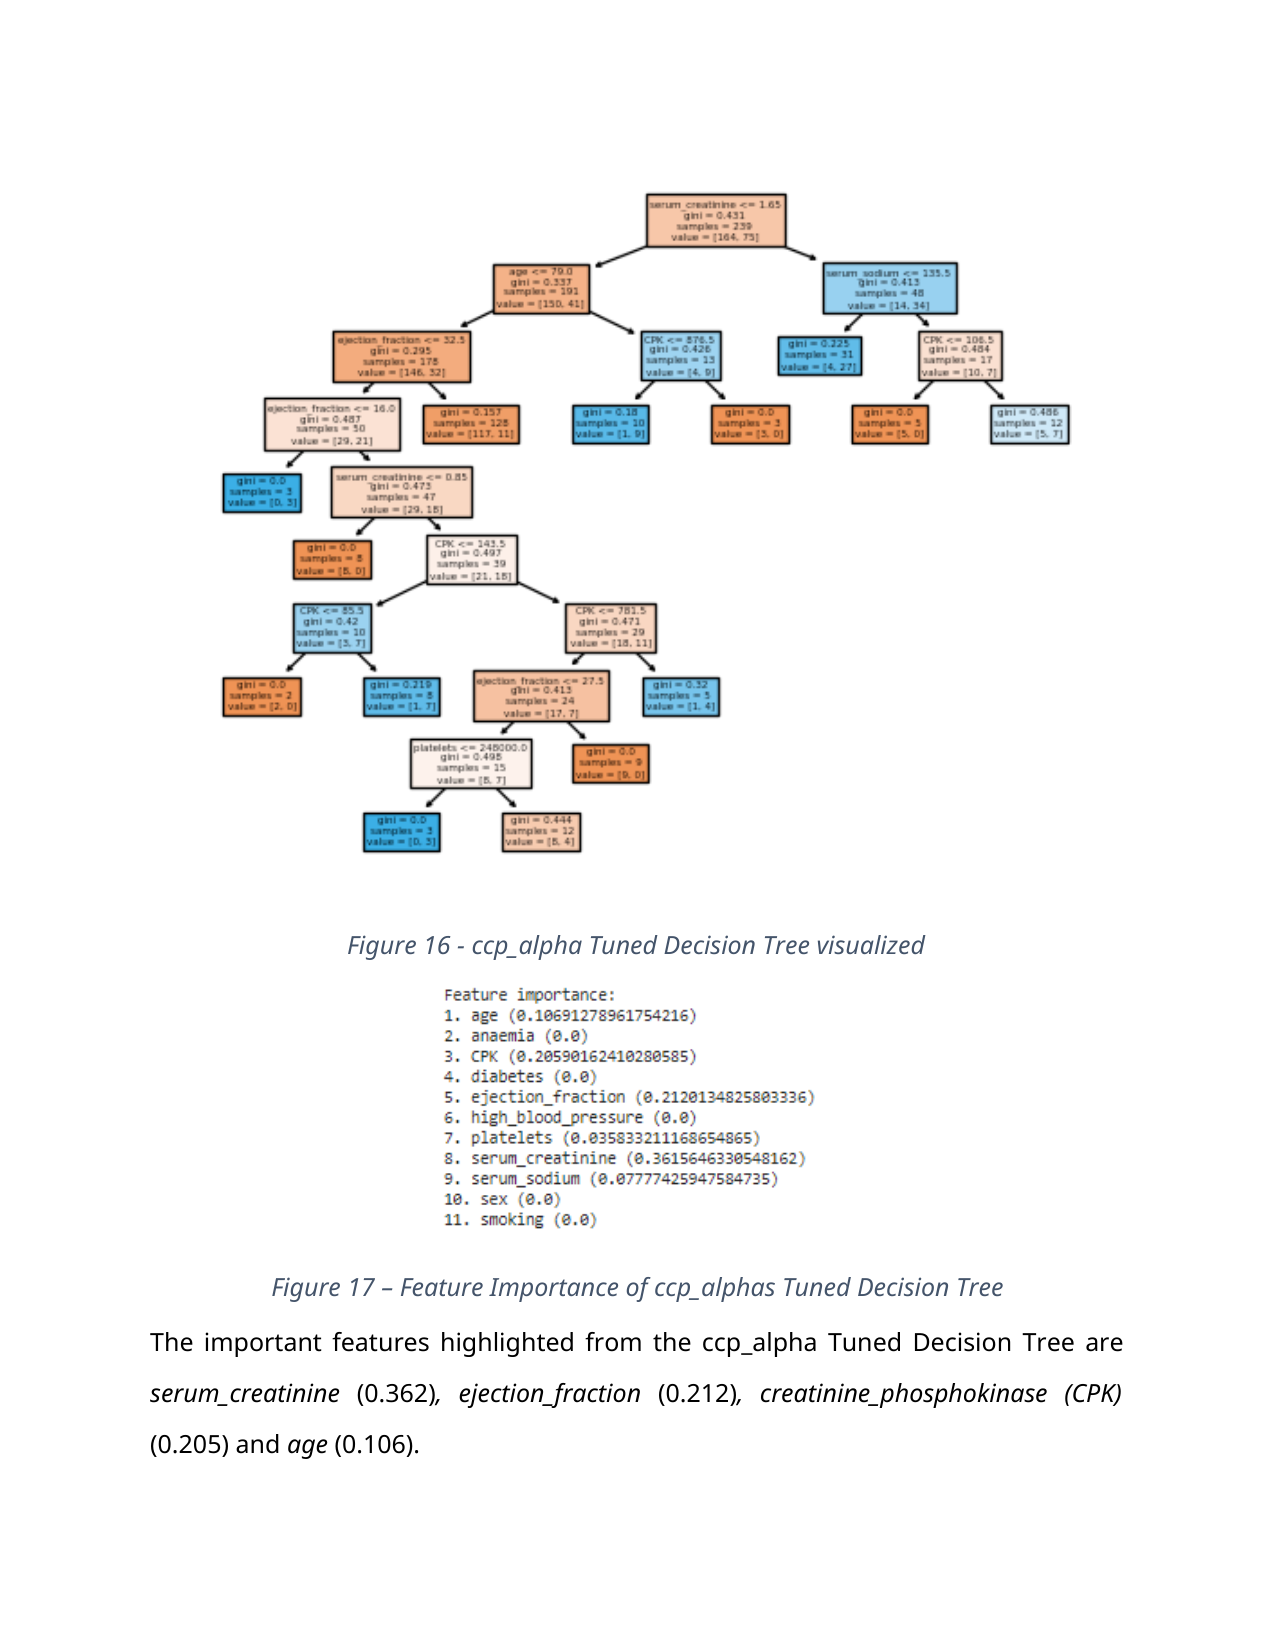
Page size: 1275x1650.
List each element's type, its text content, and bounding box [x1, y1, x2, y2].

text The important features highlighted from the ccp_alpha Tuned Decision Tree are serum_creatinine (0.362), ejection_fraction (0.212), creatinine_phosphokinase (CPK) (0.205) and age (0.106). [150, 1324, 1125, 1461]
picture [436, 982, 839, 1238]
text Figure 17 – Feature Importance of ccp_alphas Tuned Decision Tree [150, 1269, 1125, 1303]
picture [196, 150, 1079, 896]
text Figure 16 - ccp_alpha Tuned Decision Tree visualized [150, 928, 1125, 962]
